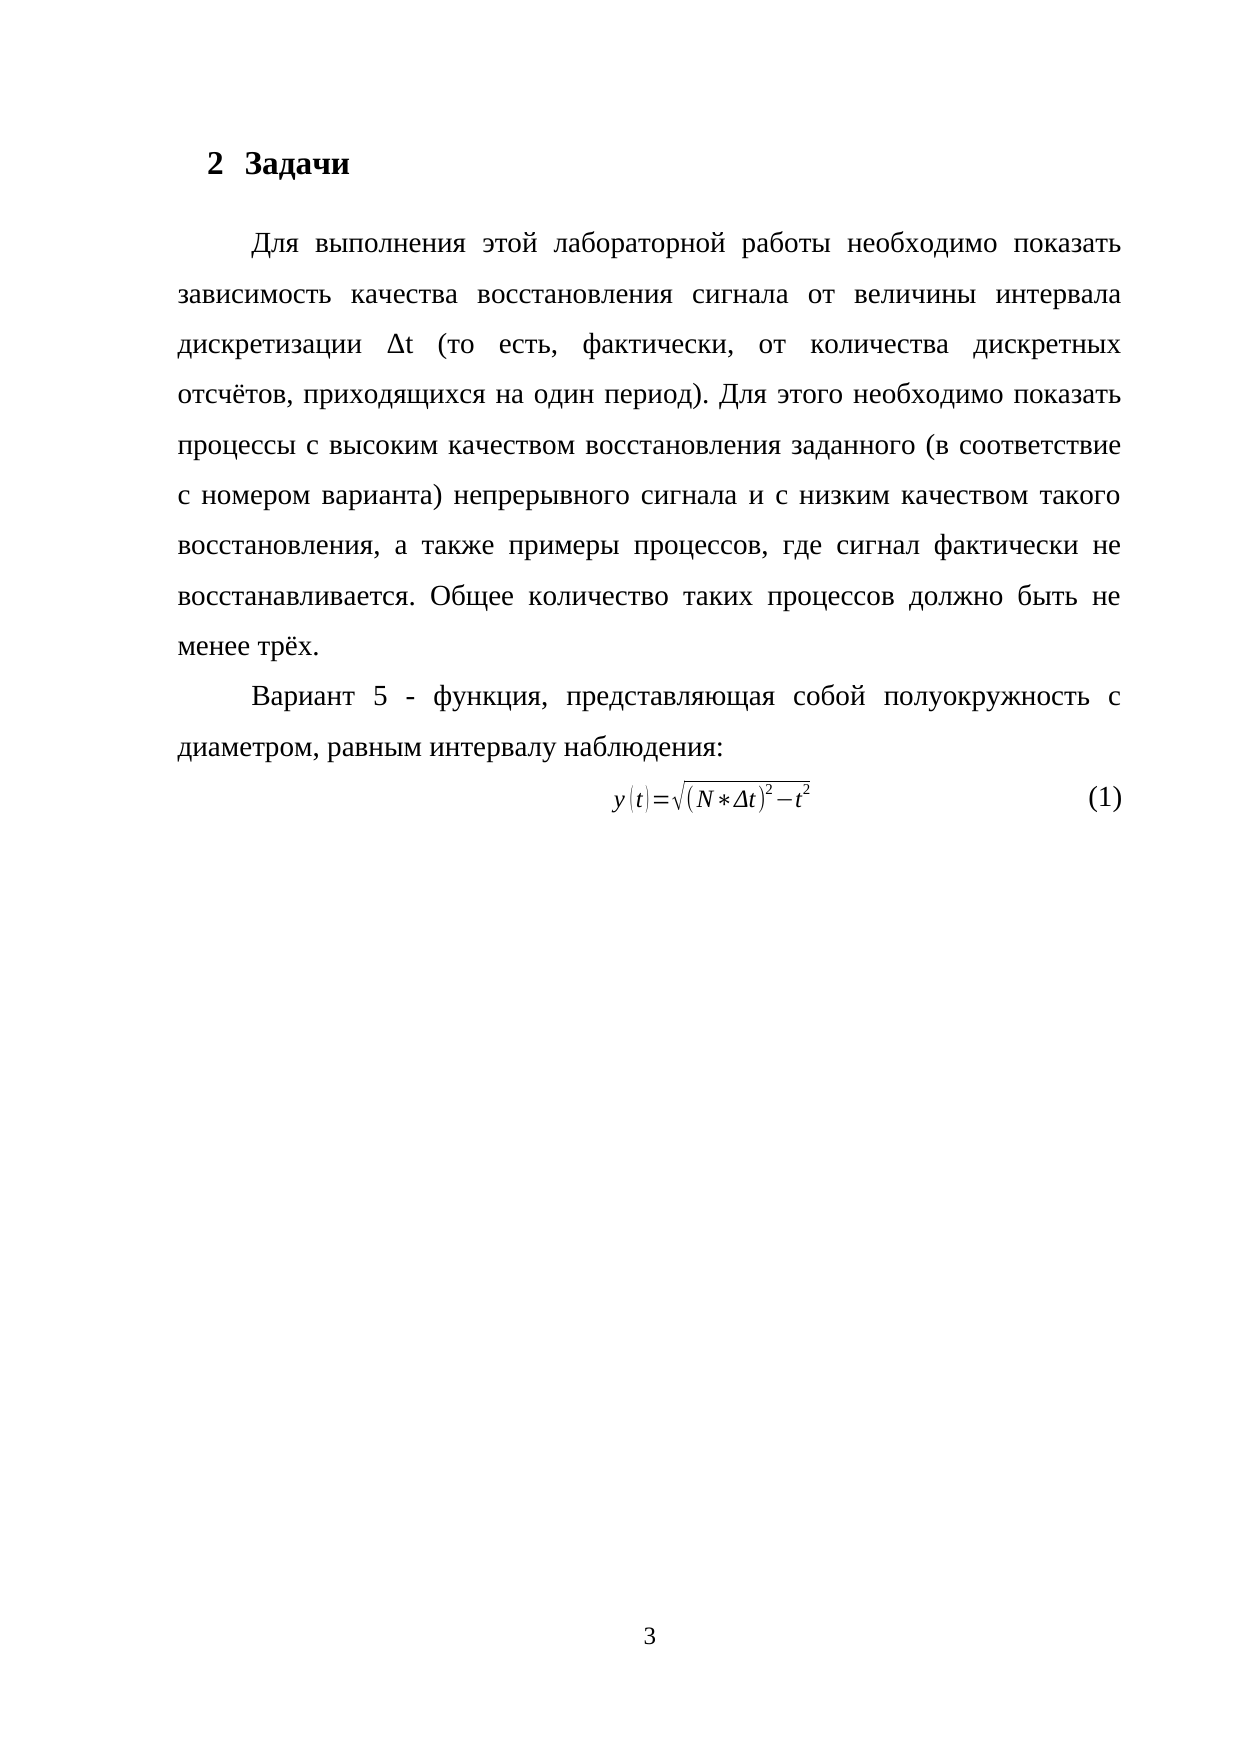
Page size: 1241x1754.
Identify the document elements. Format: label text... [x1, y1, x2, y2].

text Вариант 5 - функция, представляющая собой полуокружность с диаметром, равным интервалу наблюдения: [177, 678, 1122, 762]
list Задачи [207, 143, 1122, 181]
text (1) [177, 779, 1122, 815]
text Для выполнения этой лабораторной работы необходимо показать зависимость качества восстановления сигнала от величины интервала дискретизации Δt (то есть, фактически, от количества дискретных отсчётов, приходящихся на один период). Для этого необходимо показать процессы с высоким качеством восстановления заданного (в соответствие с номером варианта) непрерывного сигнала и с низким качеством такого восстановления, а также примеры процессов, где сигнал фактически не восстанавливается. Общее количество таких процессов должно быть не менее трёх. [177, 226, 1122, 662]
